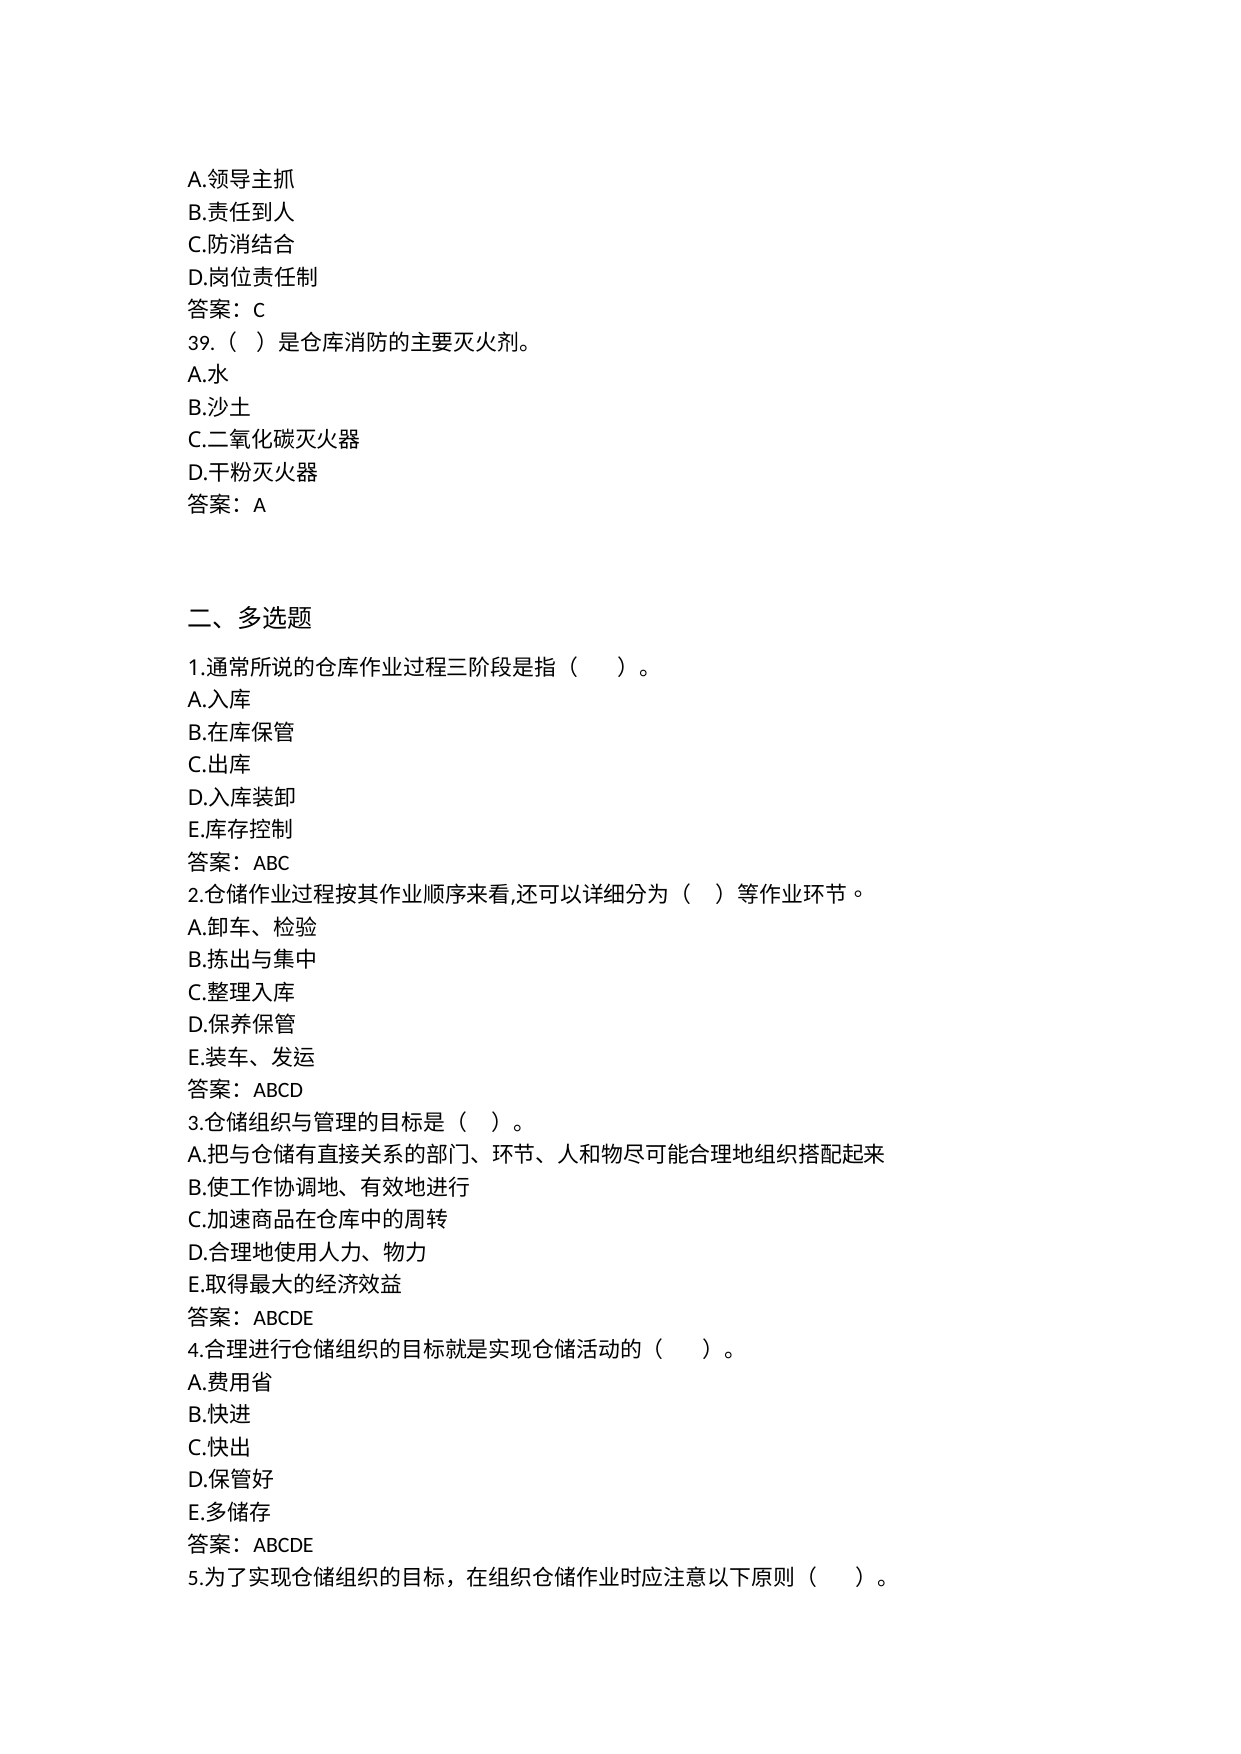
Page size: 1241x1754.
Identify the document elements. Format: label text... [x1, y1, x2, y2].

text E.库存控制 [187, 812, 1053, 844]
text A.费用省 [187, 1364, 1053, 1397]
text D.入库装卸 [187, 779, 1053, 812]
text D.合理地使用人力、物力 [187, 1234, 1053, 1267]
text 1.通常所说的仓库作业过程三阶段是指（ ）。 [187, 649, 1053, 682]
text D.保养保管 [187, 1007, 1053, 1039]
text D.岗位责任制 [187, 259, 1053, 292]
text A.水 [187, 357, 1053, 389]
text 答案：ABCDE [187, 1527, 1053, 1559]
text 5.为了实现仓储组织的目标，在组织仓储作业时应注意以下原则（ ）。 [187, 1559, 1053, 1592]
text 答案：ABCD [187, 1072, 1053, 1104]
text 二、多选题 [187, 584, 1053, 649]
text 答案：ABCDE [187, 1299, 1053, 1332]
text A.入库 [187, 682, 1053, 714]
text 答案：A [187, 487, 1053, 519]
text A.卸车、检验 [187, 909, 1053, 942]
text A.把与仓储有直接关系的部门、环节、人和物尽可能合理地组织搭配起来 [187, 1137, 1053, 1169]
text C.防消结合 [187, 227, 1053, 259]
text B.沙土 [187, 389, 1053, 422]
text C.快出 [187, 1429, 1053, 1462]
text C.出库 [187, 747, 1053, 779]
text C.二氧化碳灭火器 [187, 422, 1053, 454]
text E.取得最大的经济效益 [187, 1267, 1053, 1299]
text A.领导主抓 [187, 162, 1053, 194]
text 2.仓储作业过程按其作业顺序来看,还可以详细分为（ ）等作业环节。 [187, 877, 1053, 909]
text B.责任到人 [187, 194, 1053, 227]
text 答案：ABC [187, 844, 1053, 877]
text 39.（ ）是仓库消防的主要灭火剂。 [187, 324, 1053, 357]
text E.装车、发运 [187, 1039, 1053, 1072]
text E.多储存 [187, 1494, 1053, 1527]
text B.快进 [187, 1397, 1053, 1429]
text C.整理入库 [187, 974, 1053, 1007]
text 3.仓储组织与管理的目标是（ ）。 [187, 1104, 1053, 1137]
text C.加速商品在仓库中的周转 [187, 1202, 1053, 1234]
text B.在库保管 [187, 714, 1053, 747]
text B.使工作协调地、有效地进行 [187, 1169, 1053, 1202]
text 答案：C [187, 292, 1053, 324]
text D.保管好 [187, 1462, 1053, 1494]
text B.拣出与集中 [187, 942, 1053, 974]
text 4.合理进行仓储组织的目标就是实现仓储活动的（ ）。 [187, 1332, 1053, 1364]
text D.干粉灭火器 [187, 454, 1053, 487]
